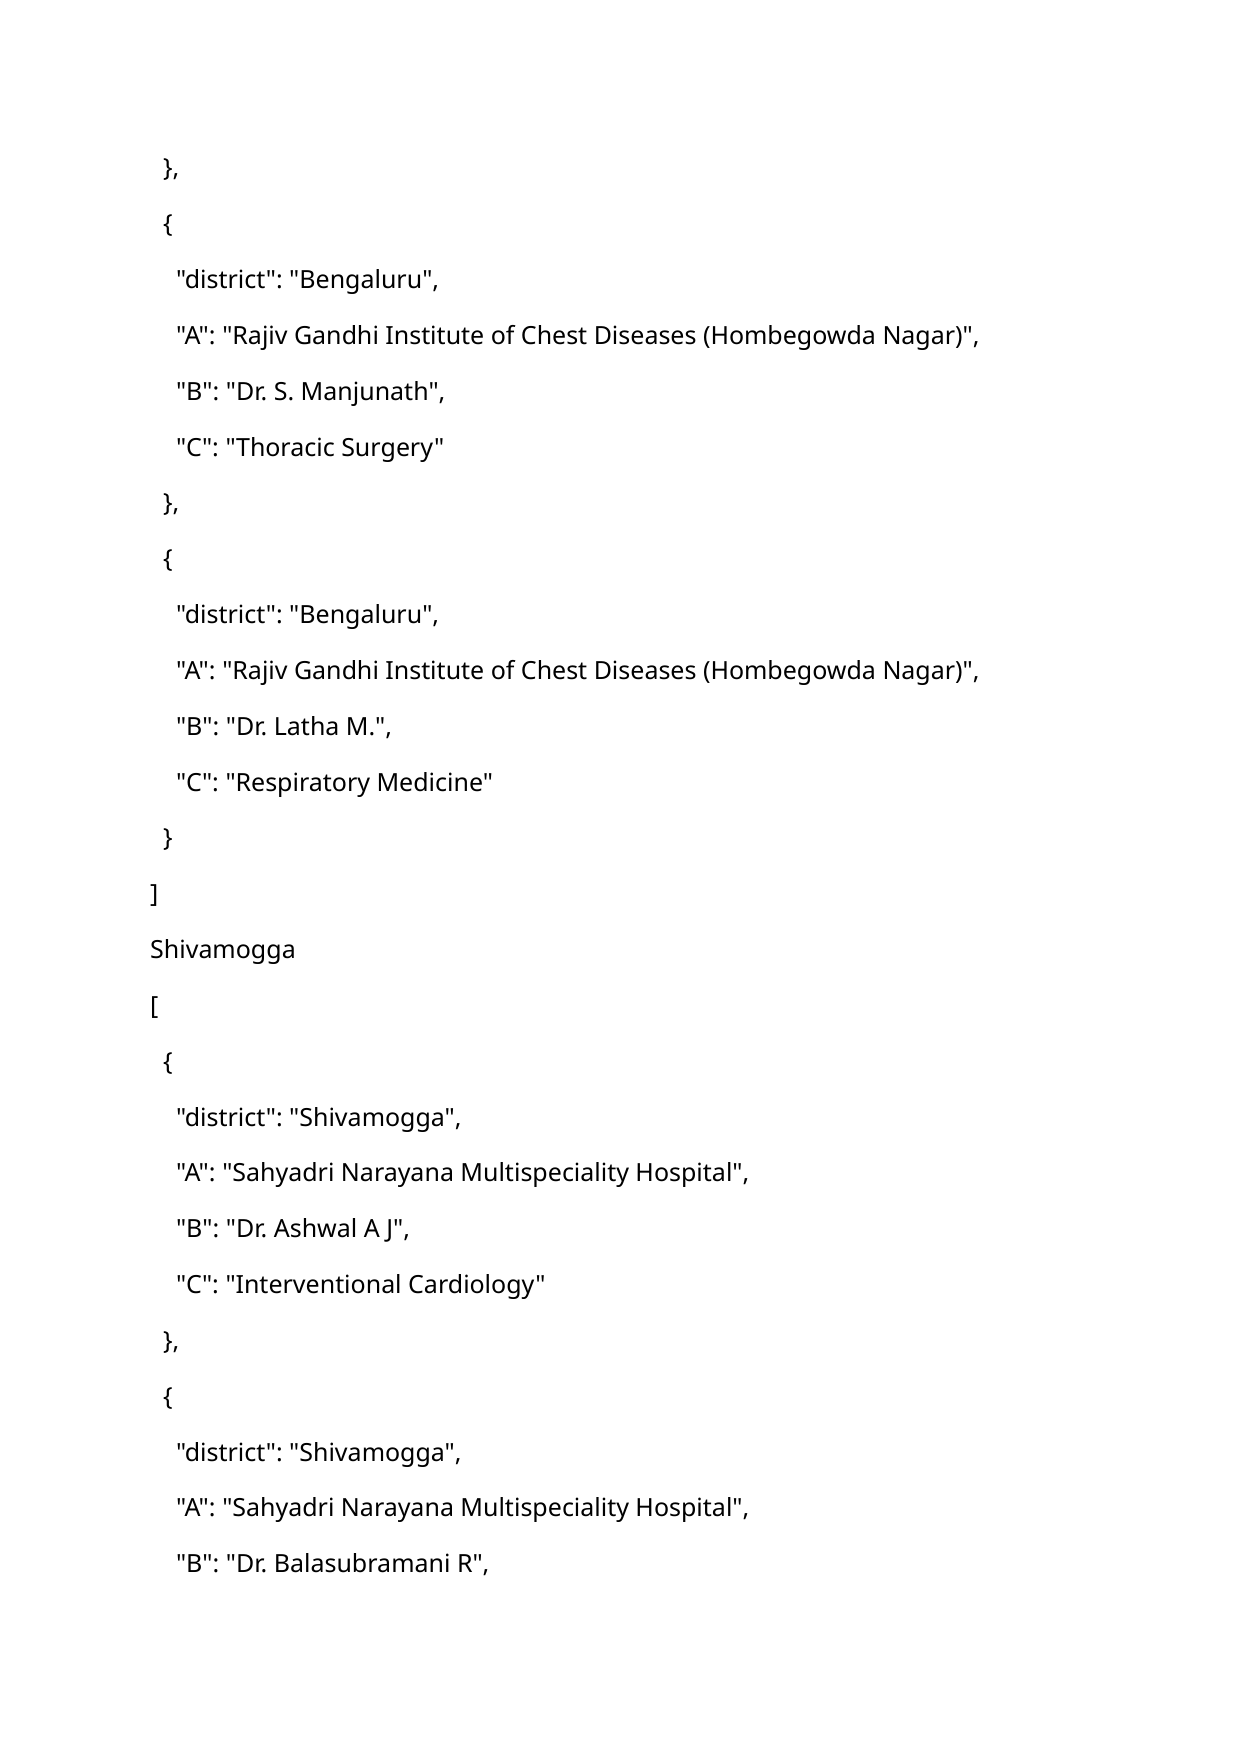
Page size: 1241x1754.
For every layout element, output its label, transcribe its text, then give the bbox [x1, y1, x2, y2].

text Shivamogga [150, 932, 1090, 966]
text "C": "Interventional Cardiology" [150, 1267, 1090, 1301]
text "B": "Dr. Latha M.", [150, 708, 1090, 742]
text "district": "Shivamogga", [150, 1099, 1090, 1133]
text "district": "Bengaluru", [150, 262, 1090, 296]
text ] [150, 876, 1090, 910]
text "A": "Rajiv Gandhi Institute of Chest Diseases (Hombegowda Nagar)", [150, 652, 1090, 687]
text }, [150, 150, 1090, 184]
text "A": "Sahyadri Narayana Multispeciality Hospital", [150, 1155, 1090, 1189]
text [150, 1490, 1090, 1524]
text { [150, 1378, 1090, 1412]
text { [150, 541, 1090, 575]
text "district": "Bengaluru", [150, 597, 1090, 631]
text "B": "Dr. Ashwal A J", [150, 1211, 1090, 1245]
text }, [150, 485, 1090, 519]
text "B": "Dr. Balasubramani R", [150, 1546, 1090, 1580]
text "C": "Respiratory Medicine" [150, 764, 1090, 798]
text "district": "Shivamogga", [150, 1434, 1090, 1468]
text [150, 317, 1090, 352]
text } [150, 820, 1090, 854]
text [ [150, 987, 1090, 1022]
text "B": "Dr. S. Manjunath", [150, 373, 1090, 407]
text "C": "Thoracic Surgery" [150, 429, 1090, 463]
text }, [150, 1322, 1090, 1357]
text { [150, 1043, 1090, 1077]
text { [150, 206, 1090, 240]
